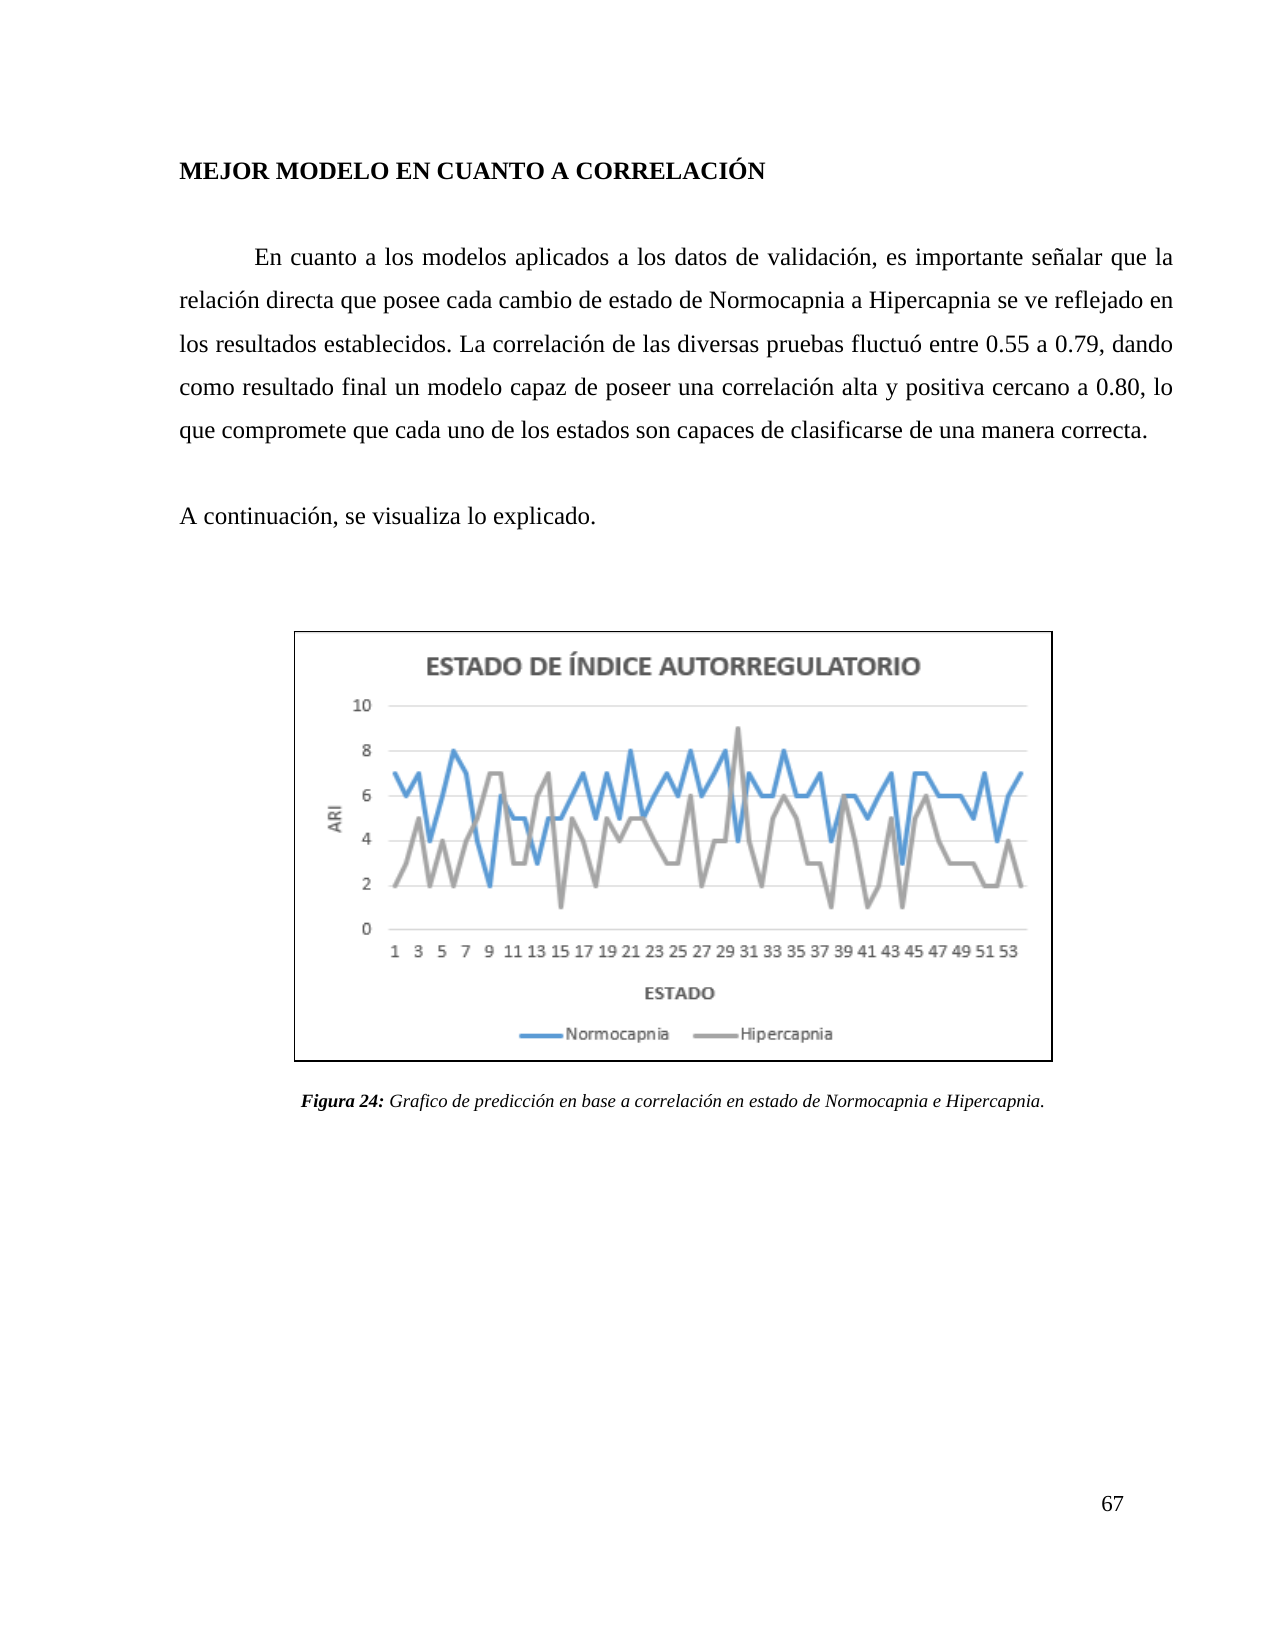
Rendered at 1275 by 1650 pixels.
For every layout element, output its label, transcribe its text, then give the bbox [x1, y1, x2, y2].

text MEJOR MODELO EN CUANTO A CORRELACIÓN [179, 156, 1175, 185]
picture [295, 632, 1051, 1060]
text A continuación, se visualiza lo explicado. [179, 501, 1175, 530]
table_header [168, 631, 1178, 1089]
table_cell Figura 24: Grafico de predicción en base a correlación en estado de Normocapnia e Hipercapnia. [168, 1090, 1178, 1111]
text En cuanto a los modelos aplicados a los datos de validación, es importante señalar que la relación directa que posee cada cambio de estado de Normocapnia a Hipercapnia se ve reflejado en los resultados establecidos. La correlación de las diversas pruebas fluctuó entre 0.55 a 0.79, dando como resultado final un modelo capaz de poseer una correlación alta y positiva cercano a 0.80, lo que compromete que cada uno de los estados son capaces de clasificarse de una manera correcta. [179, 242, 1175, 444]
